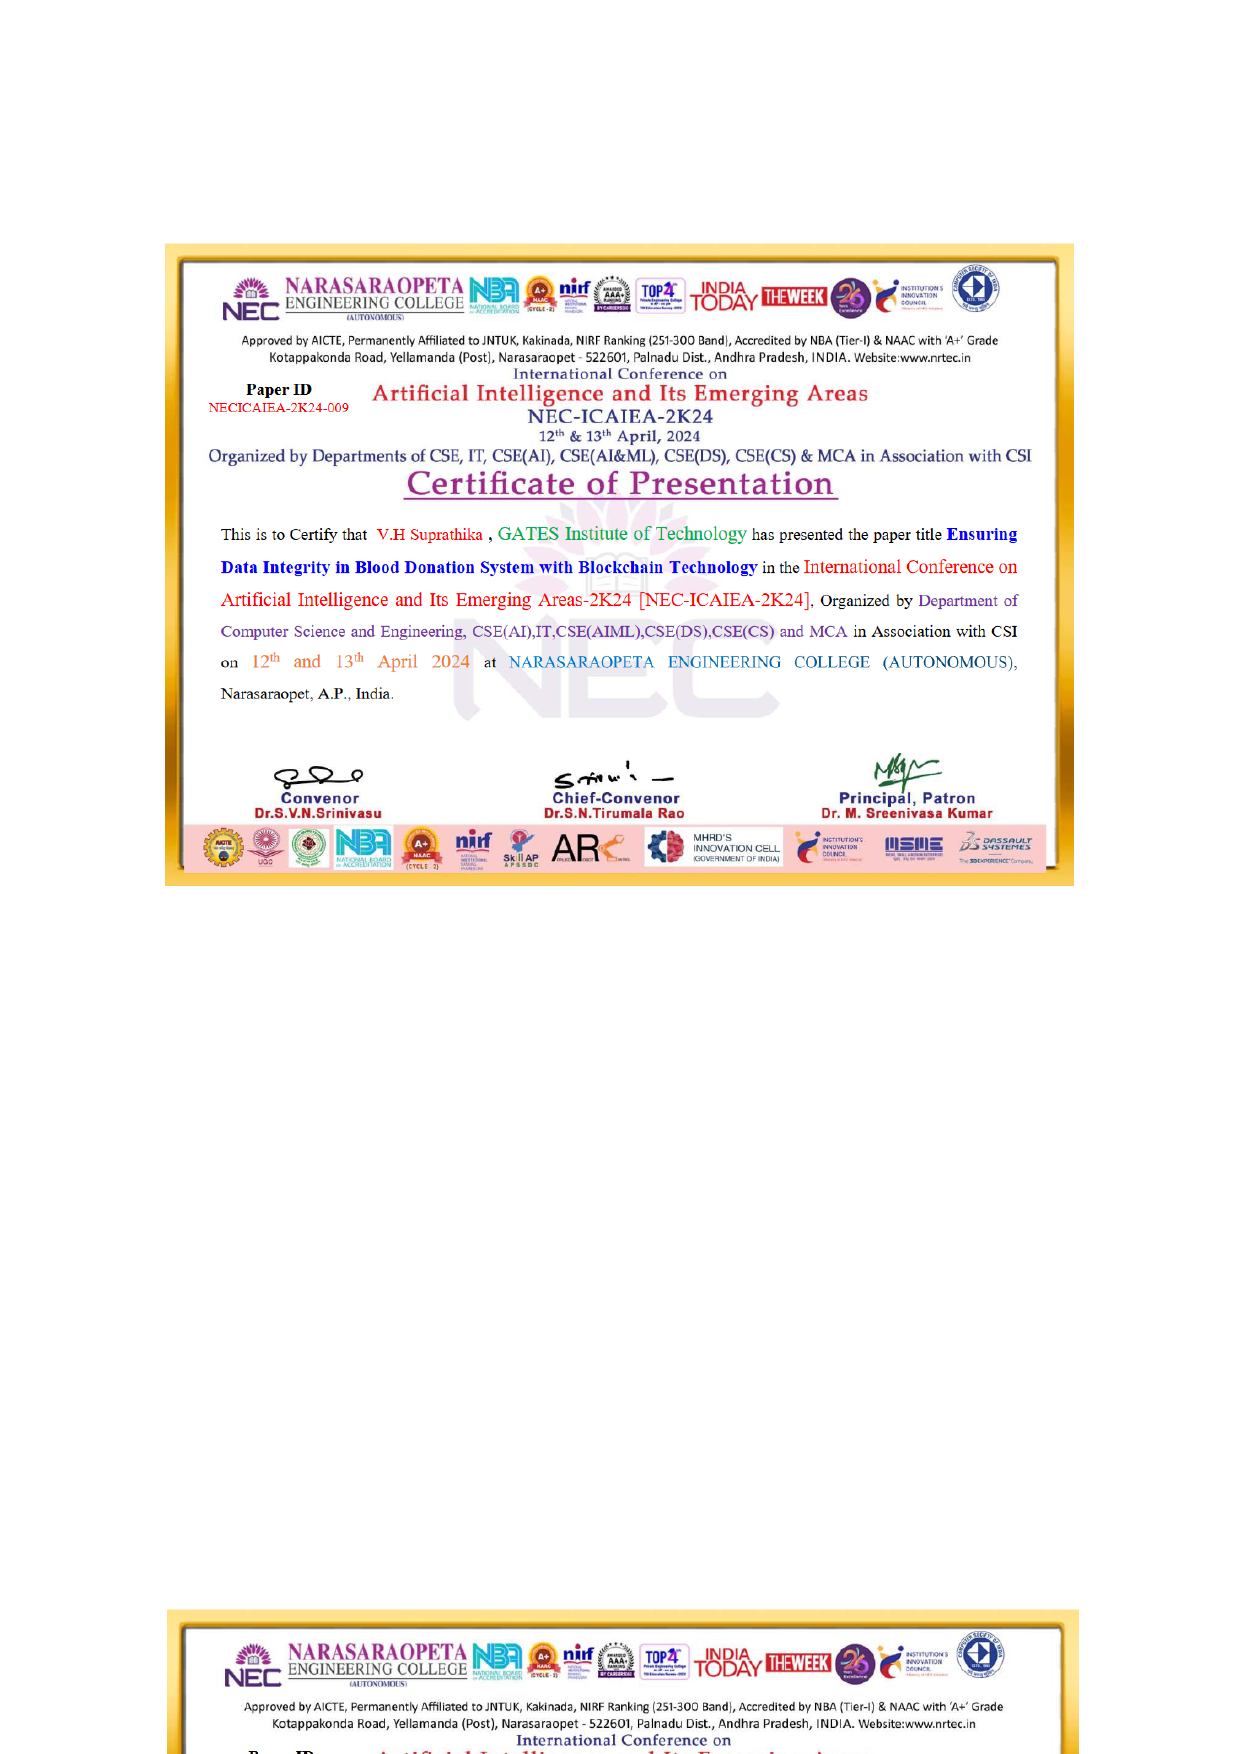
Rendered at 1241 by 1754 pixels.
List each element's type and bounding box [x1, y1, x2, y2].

picture [153, 1593, 1094, 1754]
picture [151, 227, 1092, 916]
